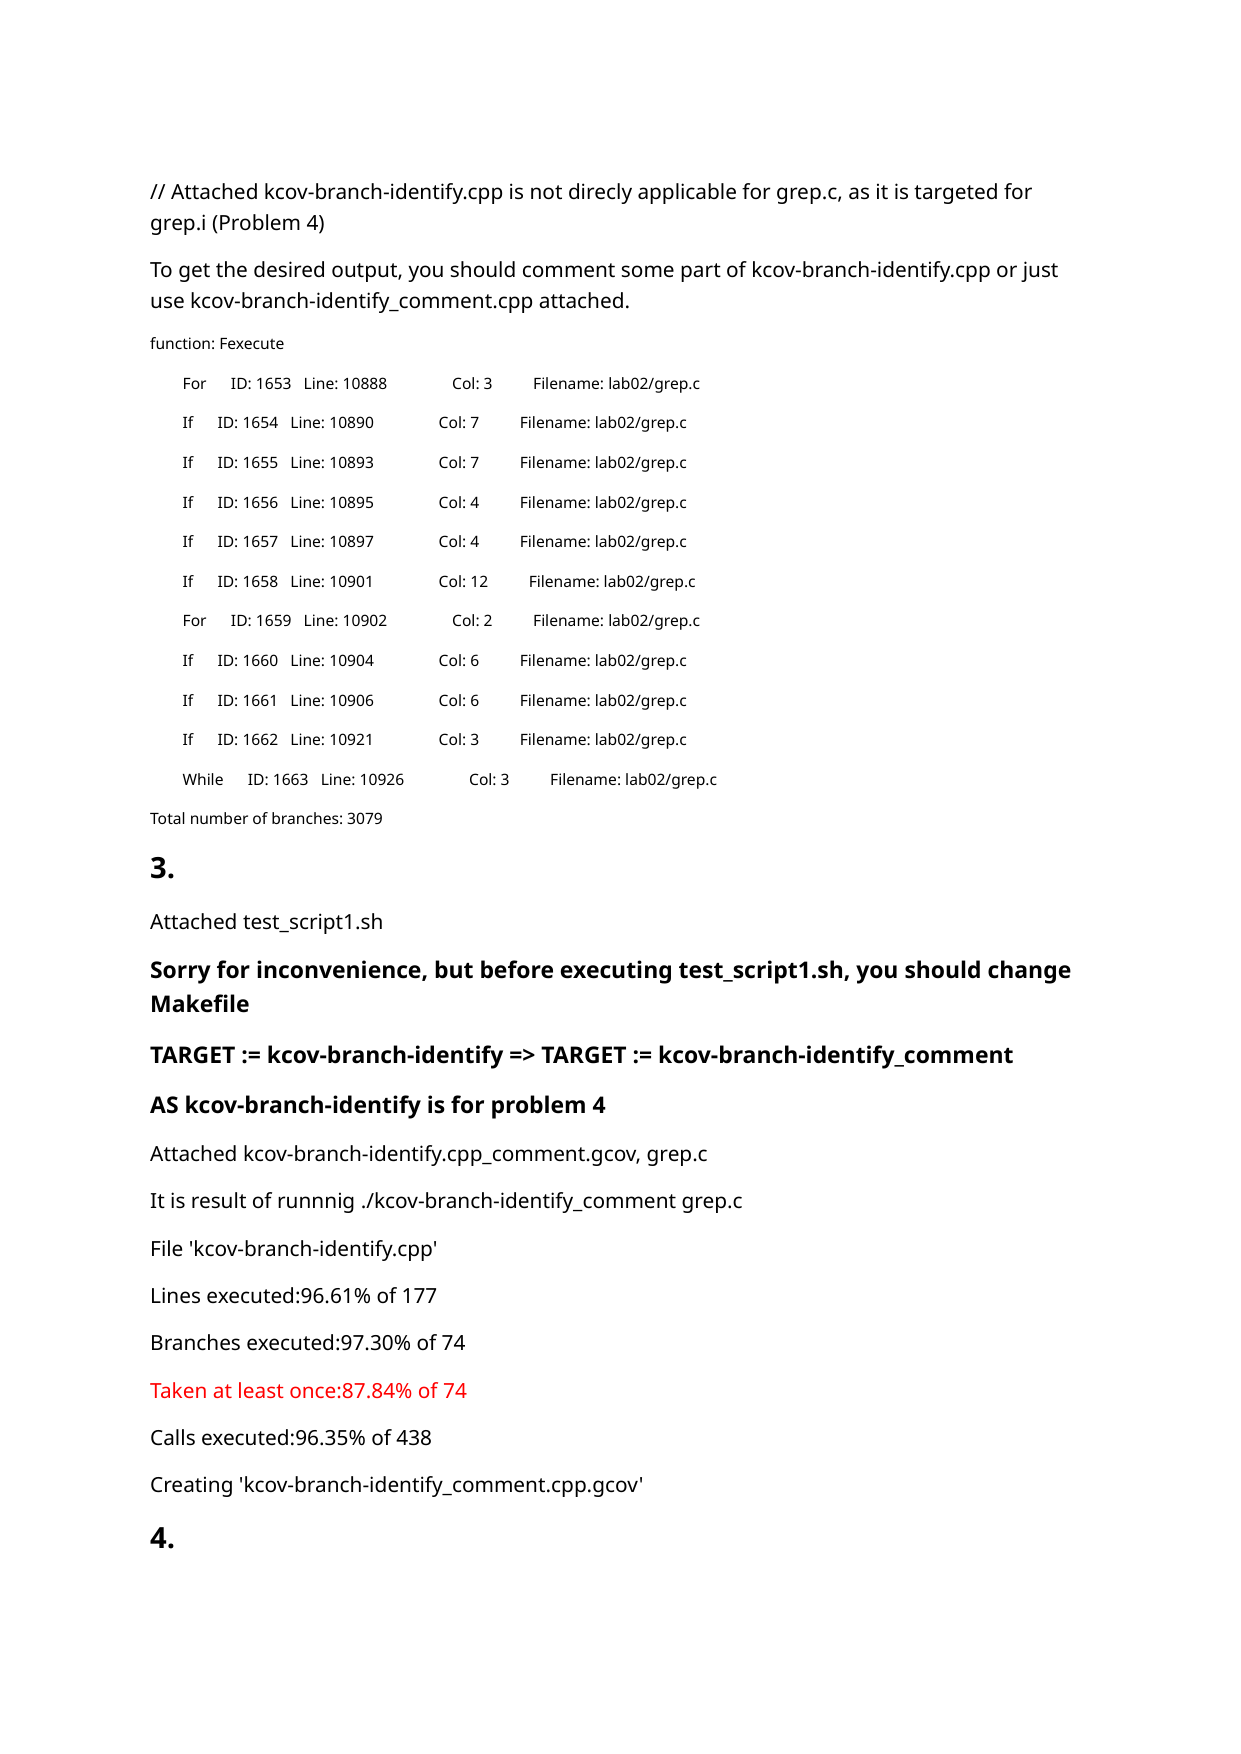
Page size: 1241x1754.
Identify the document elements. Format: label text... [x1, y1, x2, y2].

text It is result of runnnig ./kcov-branch-identify_comment grep.c [150, 1187, 1090, 1215]
text Total number of branches: 3079 [150, 808, 1090, 829]
text 3. [150, 848, 1090, 887]
text AS kcov-branch-identify is for problem 4 [150, 1089, 1090, 1120]
text For ID: 1659 Line: 10902 Col: 2 Filename: lab02/grep.c [150, 610, 1090, 631]
text 4. [150, 1518, 1090, 1557]
text If ID: 1658 Line: 10901 Col: 12 Filename: lab02/grep.c [150, 571, 1090, 592]
text If ID: 1656 Line: 10895 Col: 4 Filename: lab02/grep.c [150, 491, 1090, 513]
text If ID: 1662 Line: 10921 Col: 3 Filename: lab02/grep.c [150, 729, 1090, 750]
text Attached kcov-branch-identify.cpp_comment.gcov, grep.c [150, 1139, 1090, 1168]
text If ID: 1654 Line: 10890 Col: 7 Filename: lab02/grep.c [150, 412, 1090, 433]
text For ID: 1653 Line: 10888 Col: 3 Filename: lab02/grep.c [150, 373, 1090, 394]
text Taken at least once:87.84% of 74 [150, 1376, 1090, 1404]
text File 'kcov-branch-identify.cpp' [150, 1234, 1090, 1262]
text While ID: 1663 Line: 10926 Col: 3 Filename: lab02/grep.c [150, 768, 1090, 790]
text If ID: 1655 Line: 10893 Col: 7 Filename: lab02/grep.c [150, 452, 1090, 473]
text Attached test_script1.sh [150, 907, 1090, 936]
text Branches executed:97.30% of 74 [150, 1328, 1090, 1357]
text Calls executed:96.35% of 438 [150, 1423, 1090, 1452]
text Sorry for inconvenience, but before executing test_script1.sh, you should change Makefile [150, 954, 1090, 1019]
text // Attached kcov-branch-identify.cpp is not direcly applicable for grep.c, as it is targeted for grep.i (Problem 4) [150, 177, 1090, 236]
text If ID: 1661 Line: 10906 Col: 6 Filename: lab02/grep.c [150, 689, 1090, 711]
text Creating 'kcov-branch-identify_comment.cpp.gcov' [150, 1470, 1090, 1499]
text If ID: 1657 Line: 10897 Col: 4 Filename: lab02/grep.c [150, 531, 1090, 552]
text Lines executed:96.61% of 177 [150, 1281, 1090, 1310]
text To get the desired output, you should comment some part of kcov-branch-identify.cpp or just use kcov-branch-identify_comment.cpp attached. [150, 255, 1090, 314]
text If ID: 1660 Line: 10904 Col: 6 Filename: lab02/grep.c [150, 650, 1090, 671]
text function: Fexecute [150, 333, 1090, 354]
text TARGET := kcov-branch-identify => TARGET := kcov-branch-identify_comment [150, 1038, 1090, 1070]
